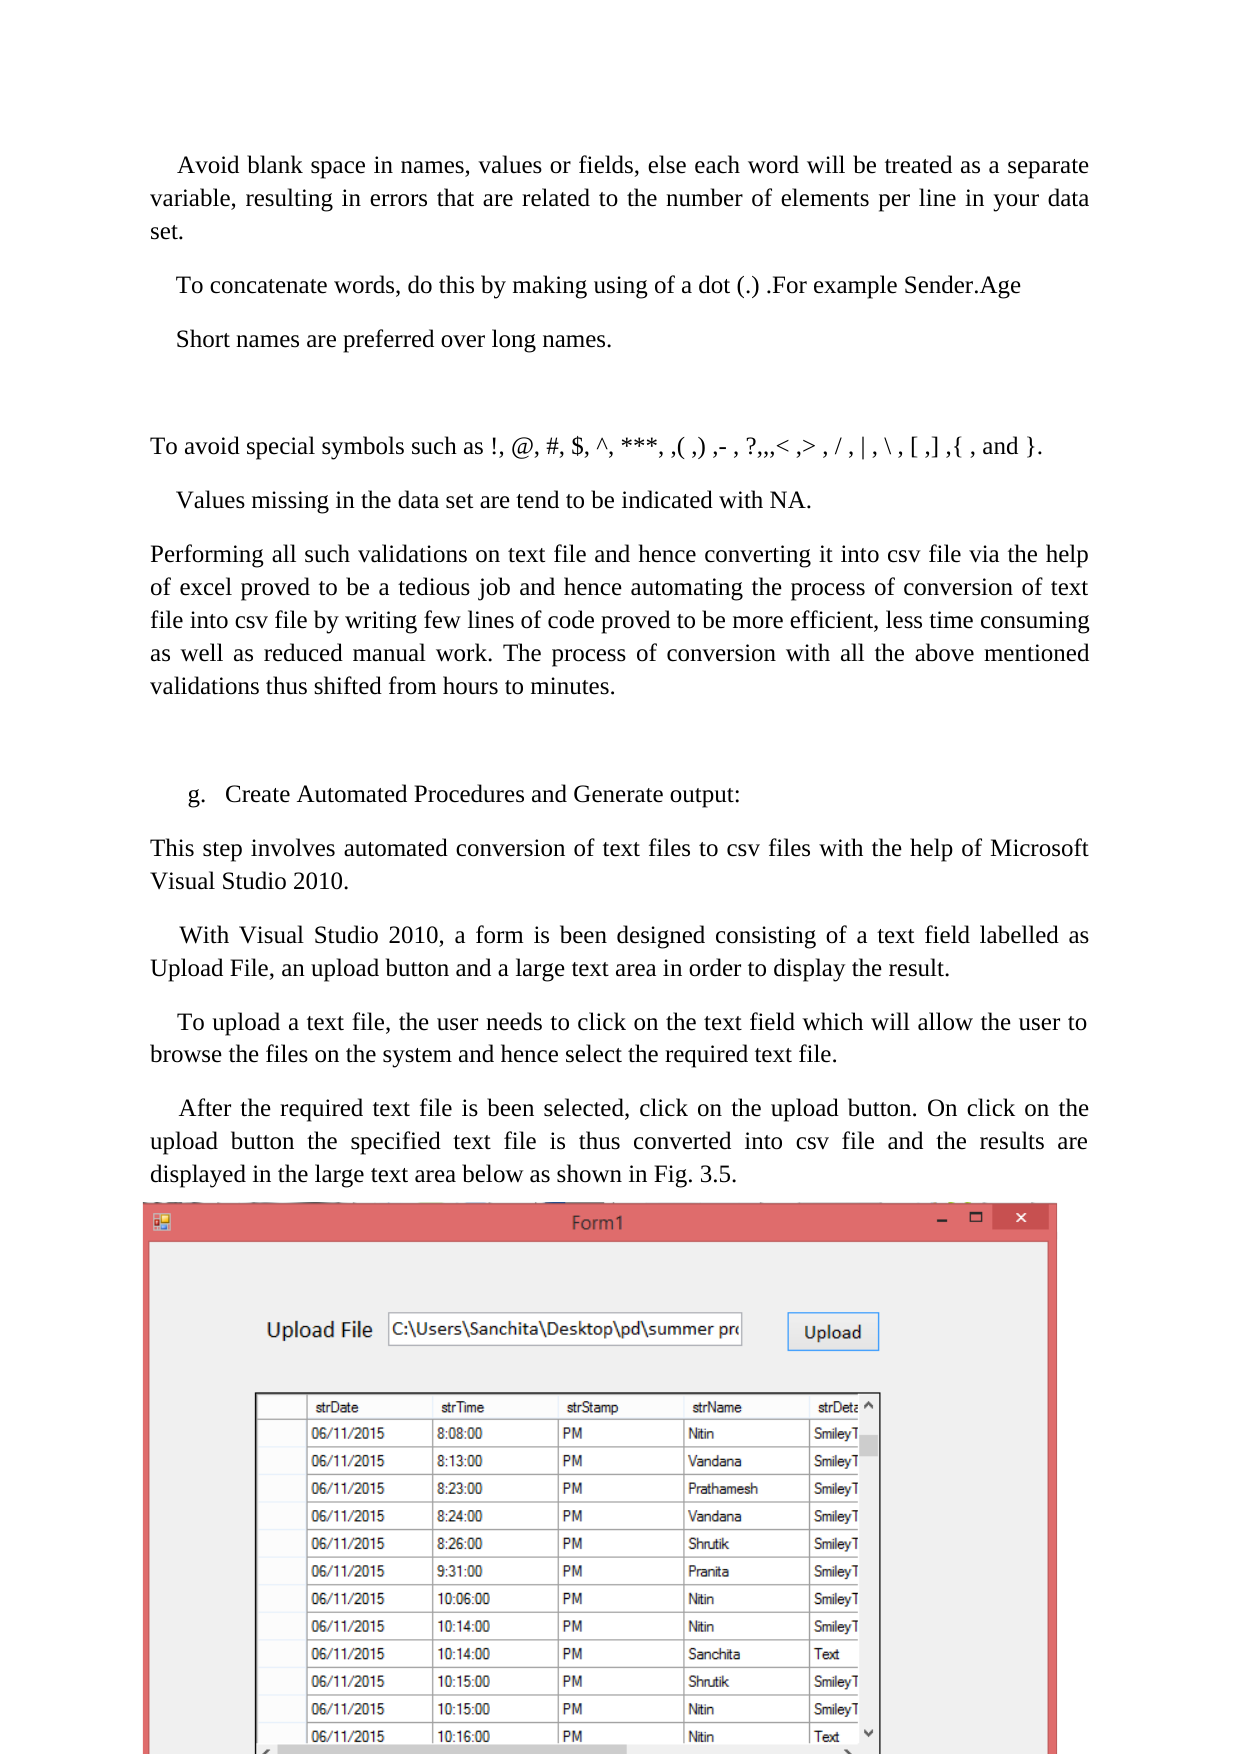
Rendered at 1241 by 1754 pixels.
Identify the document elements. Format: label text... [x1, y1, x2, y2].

text  With Visual Studio 2010, a form is been designed consisting of a text field labelled as Upload File, an upload button and a large text area in order to display the result. [150, 920, 1090, 981]
text  Values missing in the data set are tend to be indicated with NA. [150, 485, 1090, 514]
text To avoid special symbols such as !, @, #, $, ^, ***, ,( ,) ,- , ?,,,< ,> , / , | , \ , [ ,] ,{ , and }. [150, 431, 1090, 460]
text  To upload a text file, the user needs to click on the text field which will allow the user to browse the files on the system and hence select the required text file. [150, 1007, 1090, 1068]
text  To concatenate words, do this by making using of a dot (.) .For example Sender.Age [150, 270, 1090, 299]
text This step involves automated conversion of text files to csv files with the help of Microsoft Visual Studio 2010. [150, 833, 1090, 894]
list Create Automated Procedures and Generate output: [187, 779, 1090, 808]
text  Short names are preferred over long names. [150, 324, 1090, 352]
text  After the required text file is been selected, click on the upload button. On click on the upload button the specified text file is thus converted into csv file and the results are displayed in the large text area below as shown in Fig. 3.5. [150, 1093, 1090, 1188]
text Performing all such validations on text file and hence converting it into csv file via the help of excel proved to be a tedious job and hence automating the process of conversion of text file into csv file by writing few lines of code proved to be more efficient, less time consuming as well as reduced manual work. The process of conversion with all the above mentioned validations thus shifted from hours to minutes. [150, 539, 1090, 700]
text  Avoid blank space in names, values or fields, else each word will be treated as a separate variable, resulting in errors that are related to the number of elements per line in your data set. [150, 150, 1090, 245]
